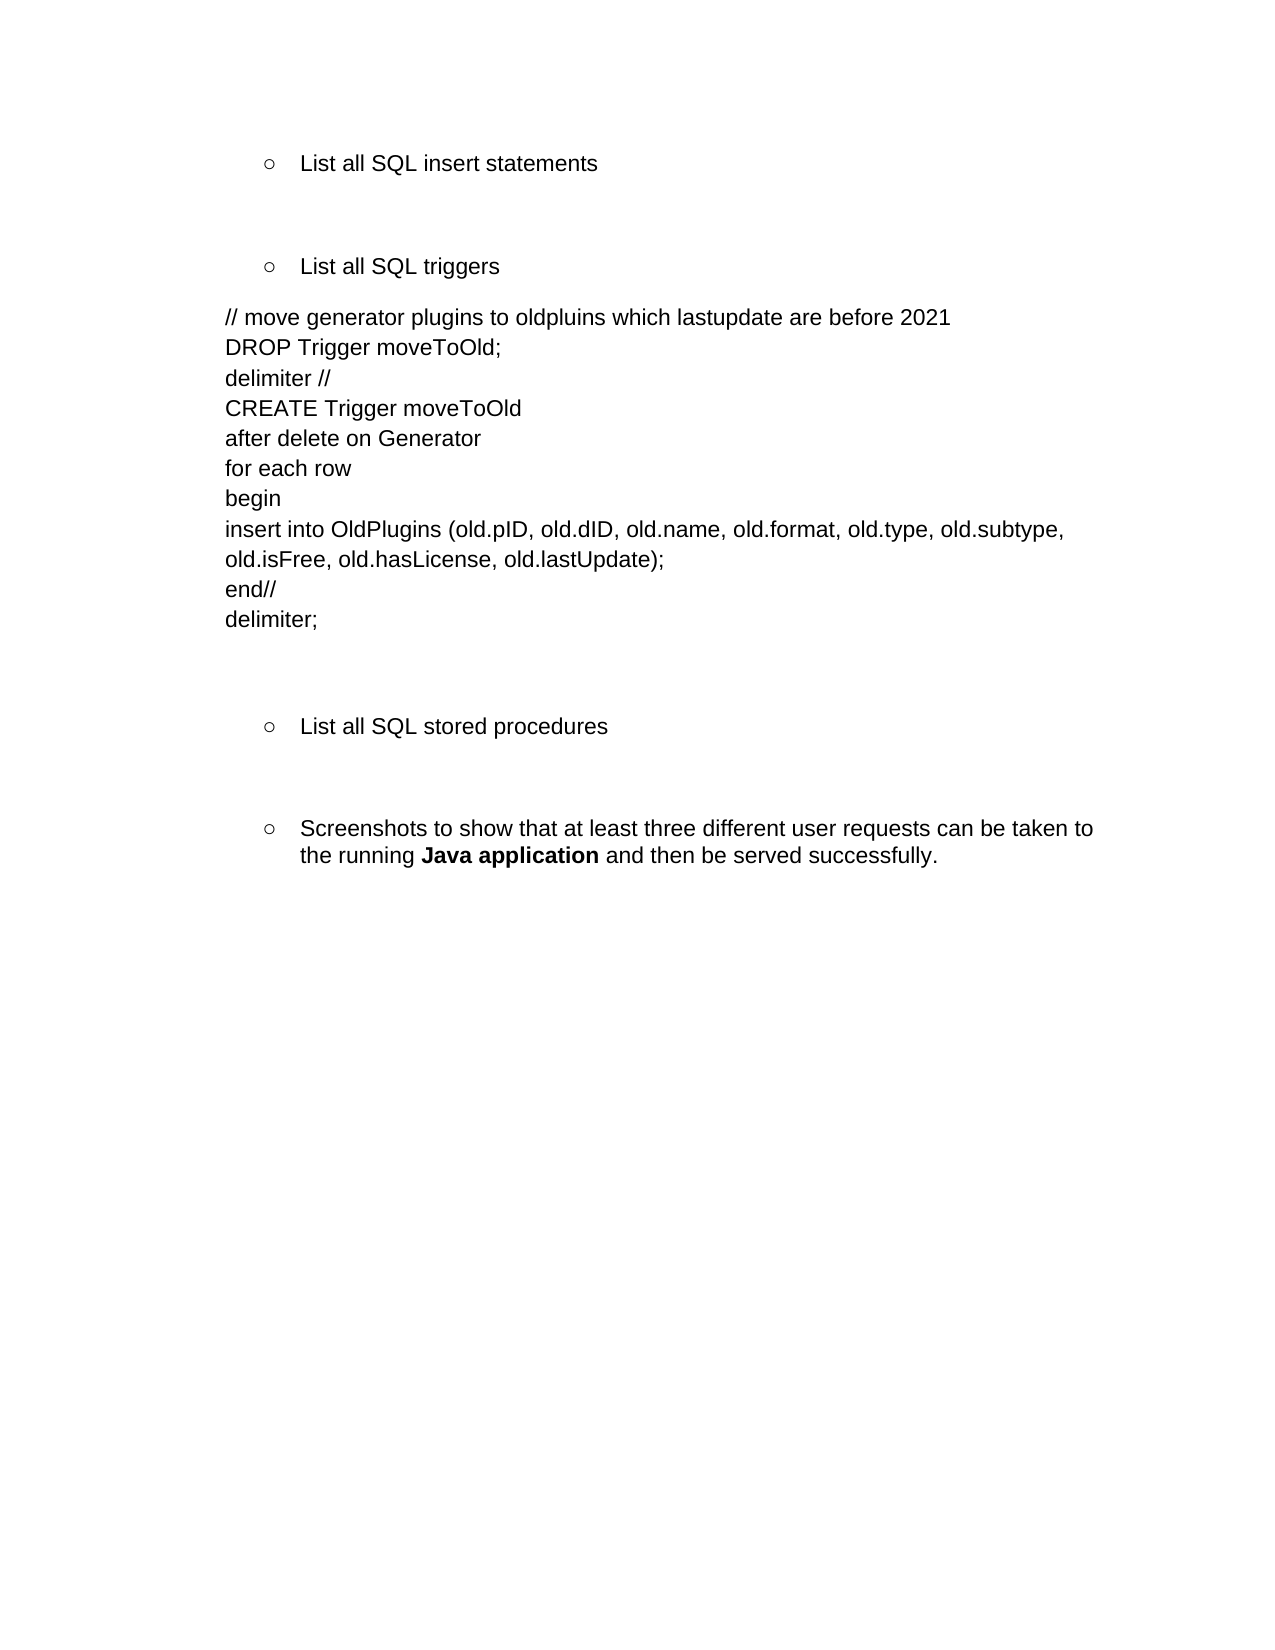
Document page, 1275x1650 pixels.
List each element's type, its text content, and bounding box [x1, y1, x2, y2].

text for each row [225, 455, 1125, 481]
list List all SQL insert statements [262, 150, 1125, 176]
text // move generator plugins to oldpluins which lastupdate are before 2021 [225, 304, 1125, 330]
text after delete on Generator [225, 425, 1125, 451]
text begin [225, 485, 1125, 512]
text insert into OldPlugins (old.pID, old.dID, old.name, old.format, old.type, old.subtype, old.isFree, old.hasLicense, old.lastUpdate); [225, 516, 1125, 572]
text DROP Trigger moveToOld; [225, 334, 1125, 361]
text delimiter // [225, 364, 1125, 391]
list List all SQL triggers [262, 253, 1125, 279]
text delimiter; [225, 606, 1125, 632]
list Screenshots to show that at least three different user requests can be taken to the running Java application and then be served successfully. [262, 815, 1125, 868]
list List all SQL stored procedures [262, 713, 1125, 739]
text end// [225, 576, 1125, 602]
text CREATE Trigger moveToOld [225, 395, 1125, 421]
